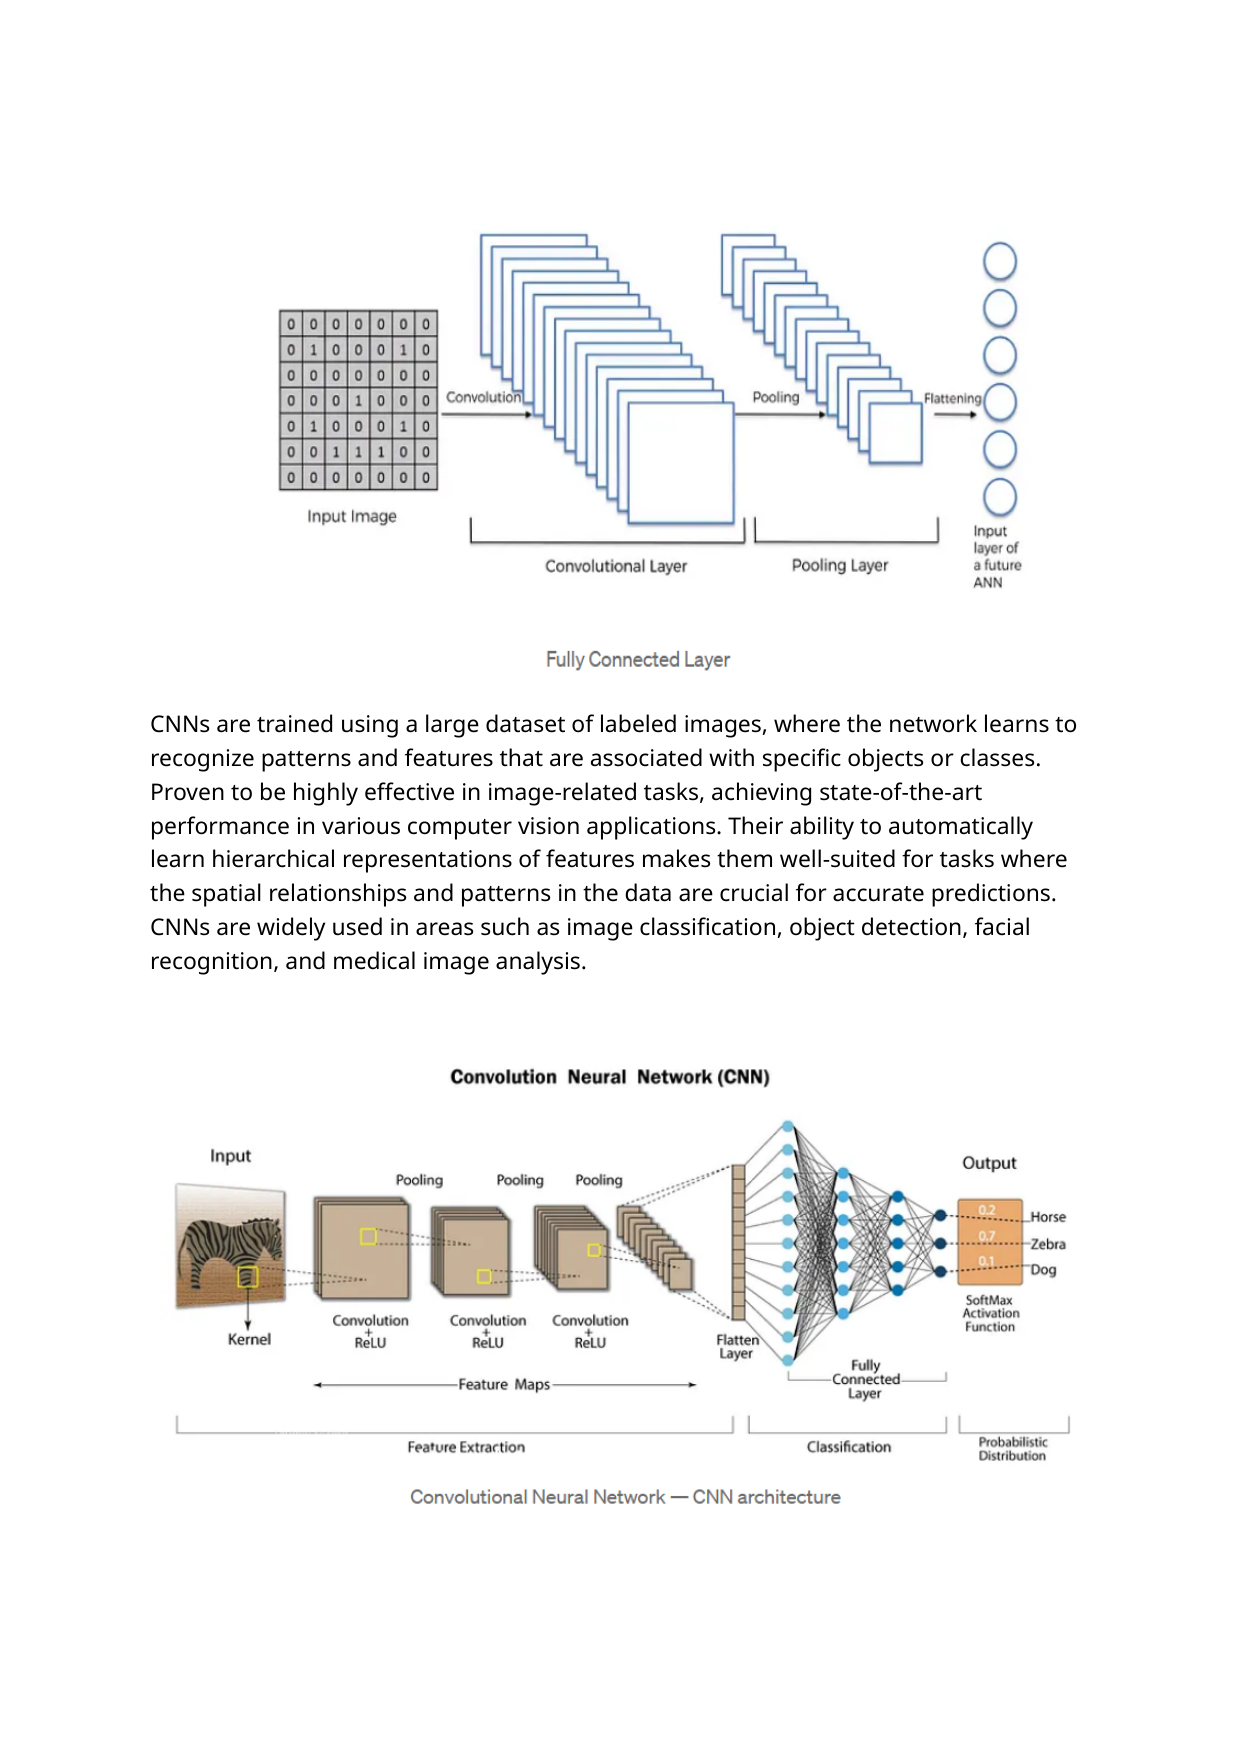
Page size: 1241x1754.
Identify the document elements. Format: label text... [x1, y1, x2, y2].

picture [150, 1045, 1091, 1518]
text CNNs are trained using a large dataset of labeled images, where the network learns to recognize patterns and features that are associated with specific objects or classes. Proven to be highly effective in image-related tasks, achieving state-of-the-art performance in various computer vision applications. Their ability to automatically learn hierarchical representations of features makes them well-suited for tasks where the spatial relationships and patterns in the data are crucial for accurate predictions. CNNs are widely used in areas such as image classification, object detection, facial recognition, and medical image analysis. [150, 708, 1090, 976]
picture [225, 150, 1052, 690]
